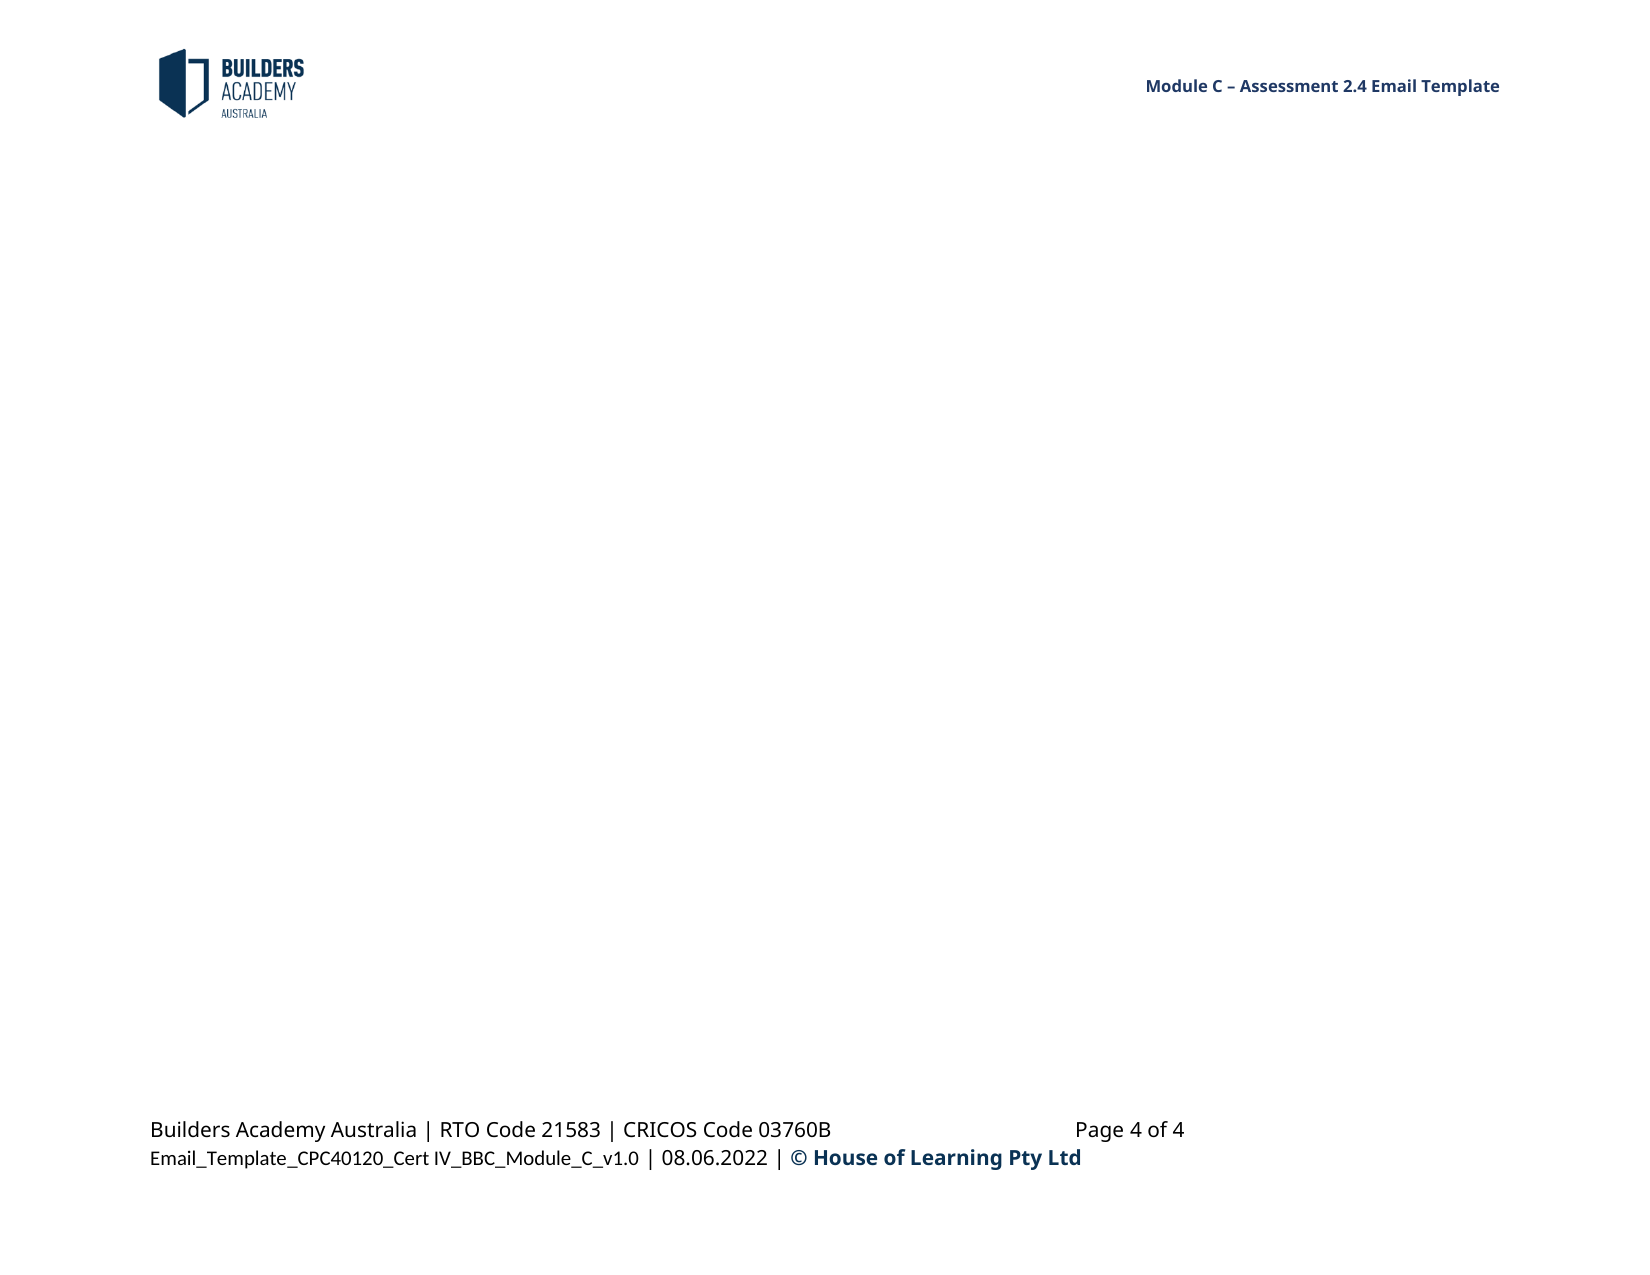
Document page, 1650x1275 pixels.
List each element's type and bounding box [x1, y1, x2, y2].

picture [144, 32, 323, 117]
